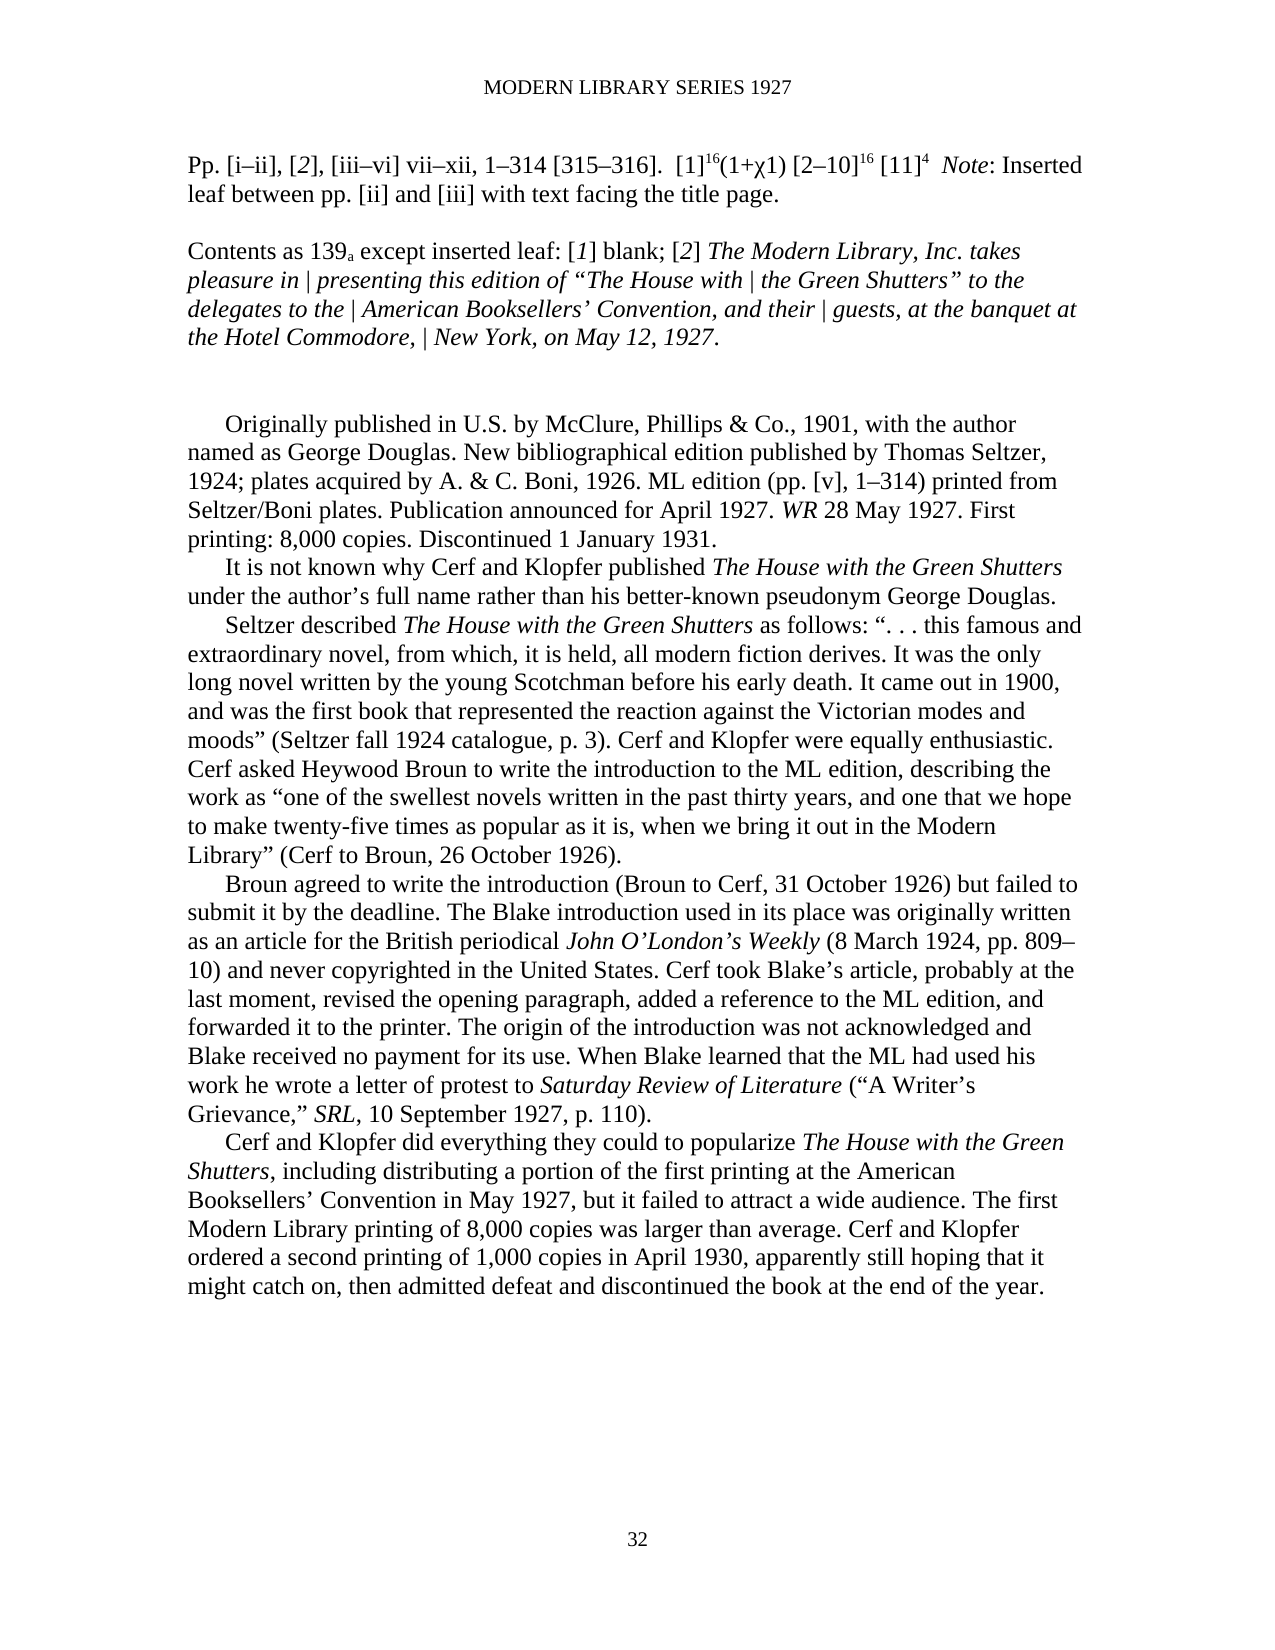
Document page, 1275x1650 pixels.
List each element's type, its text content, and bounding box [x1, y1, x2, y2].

text Originally published in by McClure, Phillips & Co., 1901, with the author named as George Douglas. New bibliographical edition published by Thomas Seltzer, 1924; plates acquired by A. & C. Boni, 1926. ML edition (pp. [v], 1–314) printed from Seltzer/Boni plates. Publication announced for April 1927. WR 28 May 1927. First printing: 8,000 copies. Discontinued 1 January 1931. [187, 409, 1087, 552]
text Broun agreed to write the introduction (Broun to Cerf, 31 October 1926) but failed to submit it by the deadline. The Blake introduction used in its place was originally written as an article for the British periodical John O’London’s Weekly (8 March 1924, pp. 809–10) and never copyrighted in the . Cerf took Blake’s article, probably at the last moment, revised the opening paragraph, added a reference to the ML edition, and forwarded it to the printer. The origin of the introduction was not acknowledged and Blake received no payment for its use. When Blake learned that the ML had used his work he wrote a letter of protest to Saturday Review of Literature (“A Writer’s Grievance,” SRL, 10 September 1927, p. 110). [187, 869, 1087, 1127]
text Seltzer described The House with the Green Shutters as follows: “. . . this famous and extraordinary novel, from which, it is held, all modern fiction derives. It was the only long novel written by the young Scotchman before his early death. It came out in 1900, and was the first book that represented the reaction against the Victorian modes and moods” (Seltzer fall 1924 catalogue, p. 3). Cerf and Klopfer were equally enthusiastic. Cerf asked Heywood Broun to write the introduction to the ML edition, describing the work as “one of the swellest novels written in the past thirty years, and one that we hope to make twenty-five times as popular as it is, when we bring it out in the Modern Library” (Cerf to Broun, 26 October 1926). [187, 610, 1087, 869]
text Contents as 139a except inserted leaf: [1] blank; [2] The Modern Library, Inc. takes pleasure in | presenting this edition of “The House with | the Green Shutters” to the delegates to the | American Booksellers’ Convention, and their | guests, at the banquet at the Hotel Commodore, | , on May 12, 1927. [187, 236, 1087, 351]
text Cerf and Klopfer did everything they could to popularize The House with the Green Shutters, including distributing a portion of the first printing at the American Booksellers’ Convention in May 1927, but it failed to attract a wide audience. The first Modern Library printing of 8,000 copies was larger than average. Cerf and Klopfer ordered a second printing of 1,000 copies in April 1930, apparently still hoping that it might catch on, then admitted defeat and discontinued the book at the end of the year. [187, 1127, 1087, 1300]
text Pp. [i–ii], [2], [iii–vi] vii–xii, 1–314 [315–316]. [1]16(1+χ1) [2–10]16 [11]4 Note: Inserted leaf between pp. [ii] and [iii] with text facing the title page. [187, 150, 1087, 207]
text It is not known why Cerf and Klopfer published The House with the Green Shutters under the author’s full name rather than his better-known pseudonym George Douglas. [187, 552, 1087, 610]
